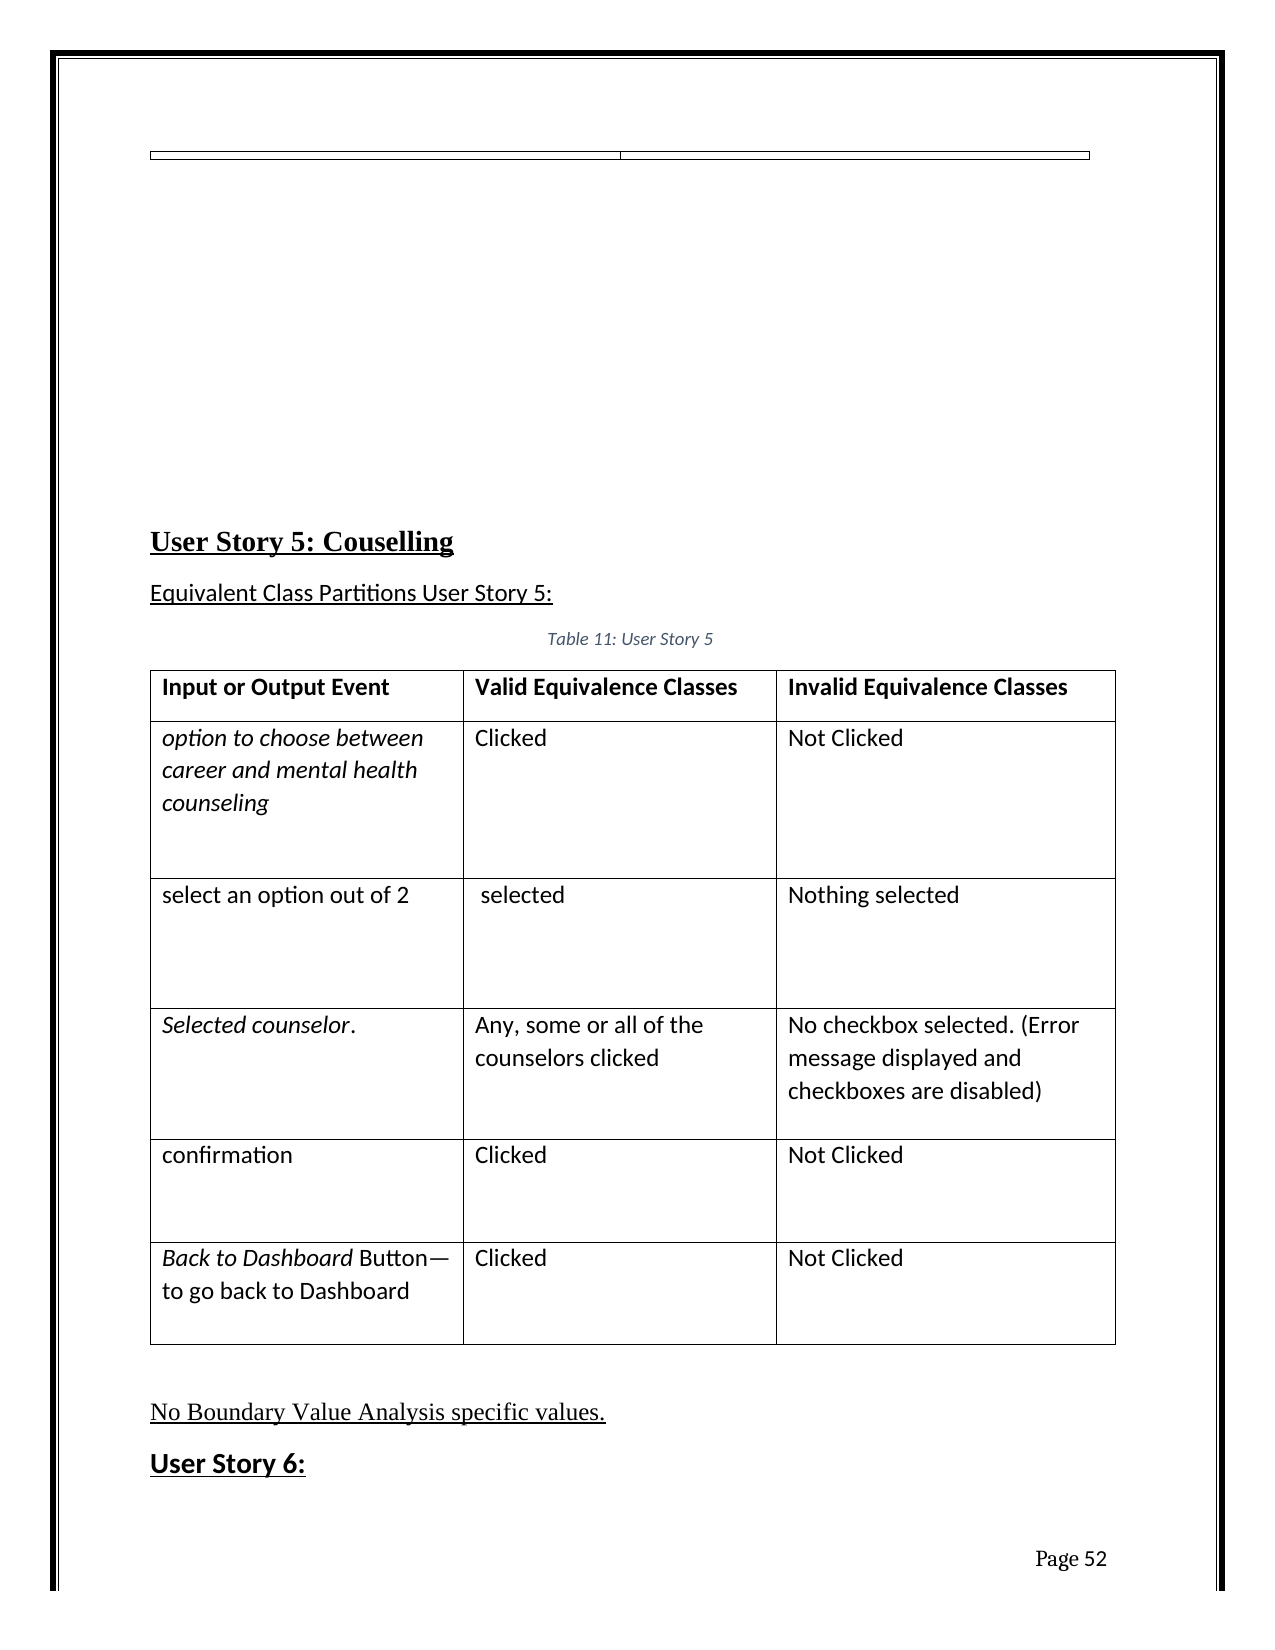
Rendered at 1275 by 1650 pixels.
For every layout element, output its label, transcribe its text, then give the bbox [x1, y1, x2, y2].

table_cell Nothing selected [777, 879, 1115, 1008]
table_header Input or Output Event [151, 671, 463, 721]
table_cell selected [464, 879, 776, 1008]
table_cell Clicked [464, 722, 776, 878]
table_cell No checkbox selected. (Error message displayed and checkboxes are disabled) [777, 1009, 1115, 1138]
table_cell Any, some or all of the counselors clicked [464, 1009, 776, 1138]
table_cell Clicked [464, 1243, 776, 1344]
table_cell option to choose between career and mental health counseling [151, 722, 463, 878]
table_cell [621, 152, 1089, 159]
table_cell select an option out of 2 [151, 879, 463, 1008]
table_cell Clicked [464, 1140, 776, 1242]
text User Story 5: Couselling [150, 524, 1112, 558]
table_cell Not Clicked [777, 1140, 1115, 1242]
table_cell Back to Dashboard Button—to go back to Dashboard [151, 1243, 463, 1344]
text Table 11: User Story 5 [150, 627, 1112, 649]
table_cell Not Clicked [777, 1243, 1115, 1344]
table_cell Selected counselor. [151, 1009, 463, 1138]
text Equivalent Class Partitions User Story 5: [150, 577, 1112, 608]
table_cell confirmation [151, 1140, 463, 1242]
text User Story 6: [150, 1445, 1112, 1481]
text No Boundary Value Analysis specific values. [150, 1397, 1112, 1426]
table_header Valid Equivalence Classes [464, 671, 776, 721]
table_header Invalid Equivalence Classes [777, 671, 1115, 721]
table_cell Not Clicked [777, 722, 1115, 878]
